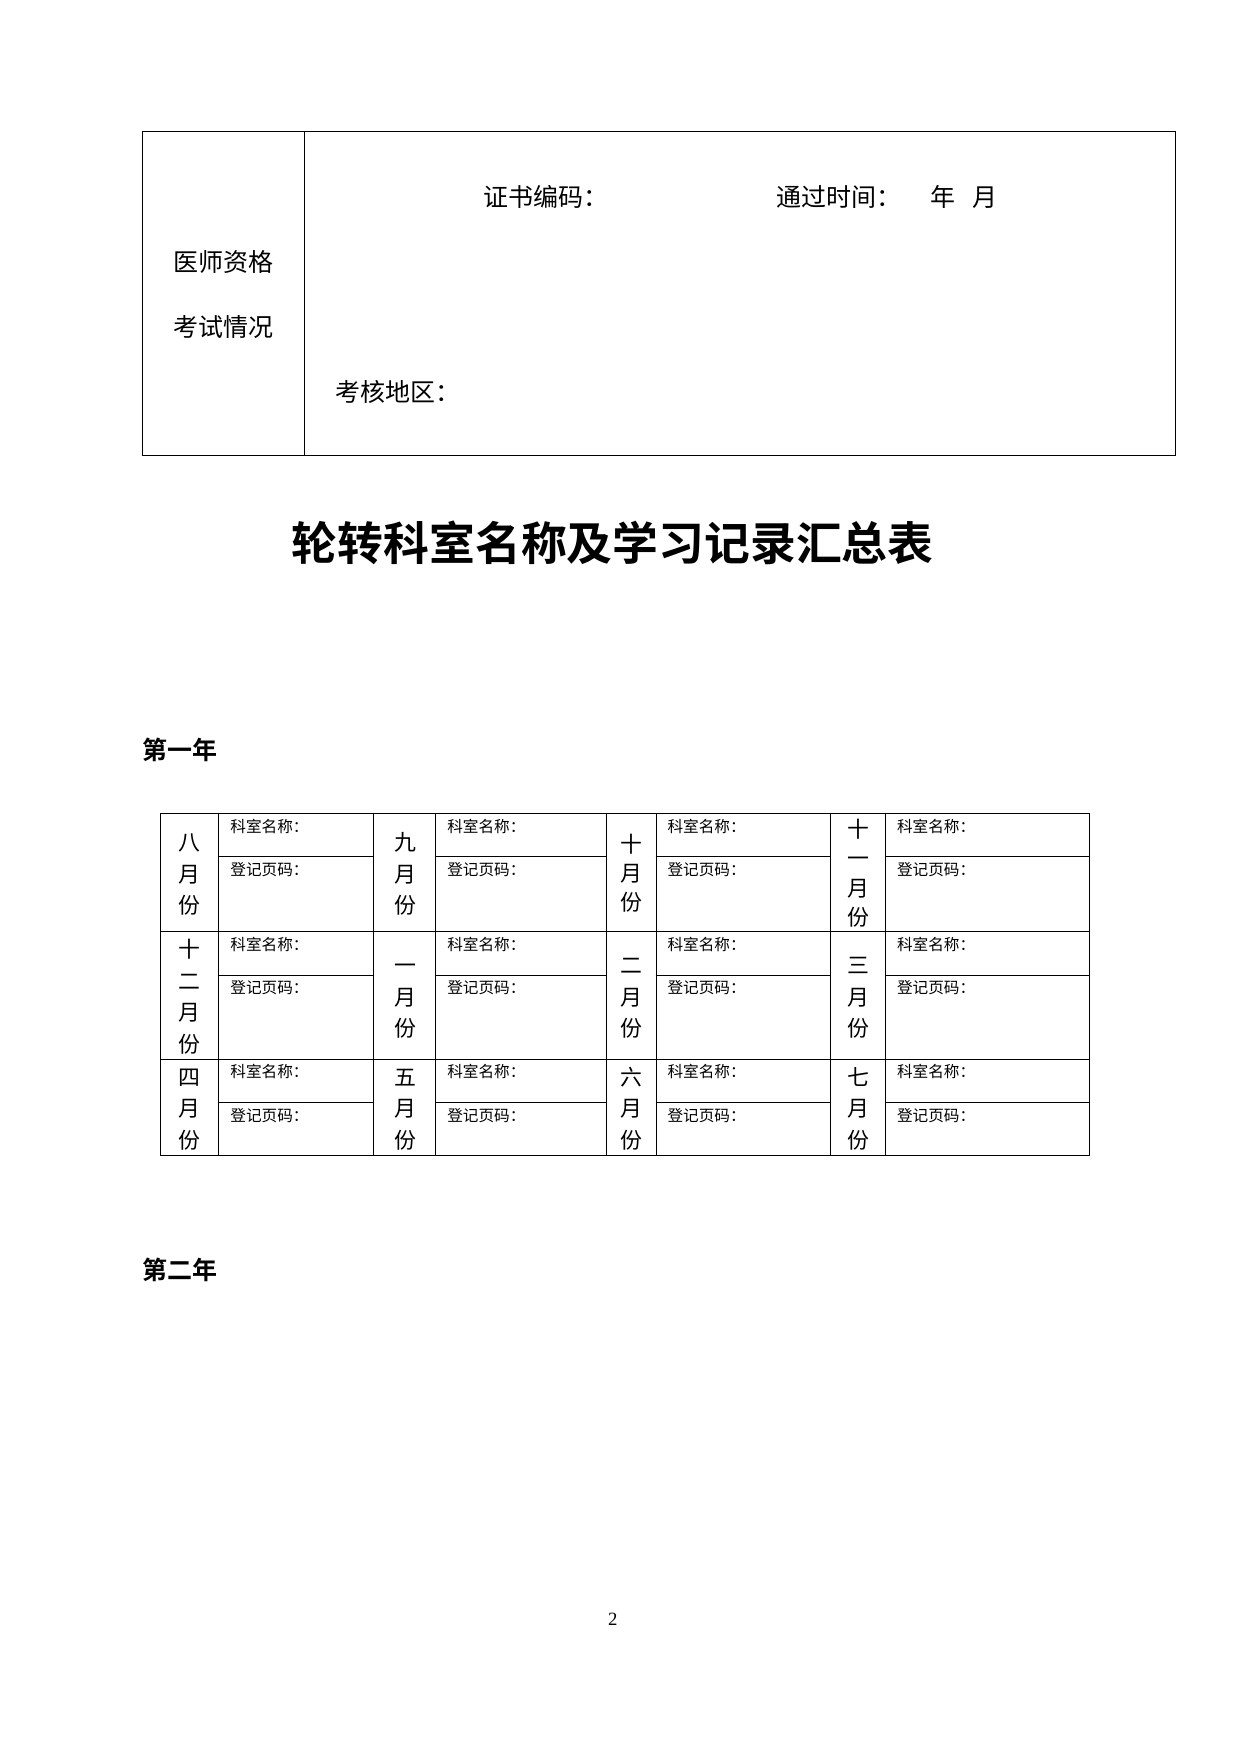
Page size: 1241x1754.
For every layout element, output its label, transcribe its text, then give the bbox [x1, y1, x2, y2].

table_header 科室名称： [219, 814, 373, 856]
table_cell 三月份 [831, 932, 885, 1059]
table_cell 医师资格 考试情况 [143, 132, 304, 455]
table_cell 登记页码： [886, 1103, 1089, 1155]
table_cell 科室名称： [436, 1060, 606, 1102]
table_cell 六月份 [607, 1060, 656, 1155]
table_header 科室名称： [886, 814, 1089, 856]
table_cell 登记页码： [886, 857, 1089, 931]
text 第二年 [142, 1236, 1083, 1301]
table_header 十一月份 [831, 814, 885, 931]
table_cell 四月份 [161, 1060, 218, 1155]
table_cell 科室名称： [219, 932, 373, 974]
table_cell 科室名称： [436, 932, 606, 974]
table_header 科室名称： [657, 814, 830, 856]
table_cell 登记页码： [657, 1103, 830, 1155]
table_cell 科室名称： [886, 1060, 1089, 1102]
table_cell 科室名称： [219, 1060, 373, 1102]
table_header 科室名称： [436, 814, 606, 856]
table_cell 登记页码： [436, 976, 606, 1059]
table_cell 登记页码： [219, 1103, 373, 1155]
table_cell 科室名称： [886, 932, 1089, 974]
table_cell 登记页码： [657, 857, 830, 931]
table_cell 登记页码： [436, 1103, 606, 1155]
table_cell 登记页码： [436, 857, 606, 931]
table_cell 科室名称： [657, 932, 830, 974]
table_cell 五月份 [374, 1060, 435, 1155]
table_cell 十二月份 [161, 932, 218, 1059]
table_cell 七月份 [831, 1060, 885, 1155]
table_cell 二月份 [607, 932, 656, 1059]
table_cell 一月份 [374, 932, 435, 1059]
table_cell 科室名称： [657, 1060, 830, 1102]
table_header 九月份 [374, 814, 435, 931]
subtitle 轮转科室名称及学习记录汇总表 [142, 491, 1083, 589]
table_cell 登记页码： [657, 976, 830, 1059]
table_header 十月份 [607, 814, 656, 931]
table_cell 证书编码： 通过时间： 年 月 考核地区： [305, 132, 1175, 455]
table_header 八月份 [161, 814, 218, 931]
text 第一年 [142, 716, 1083, 781]
table_cell 登记页码： [886, 976, 1089, 1059]
table_cell 登记页码： [219, 976, 373, 1059]
table_cell 登记页码： [219, 857, 373, 931]
